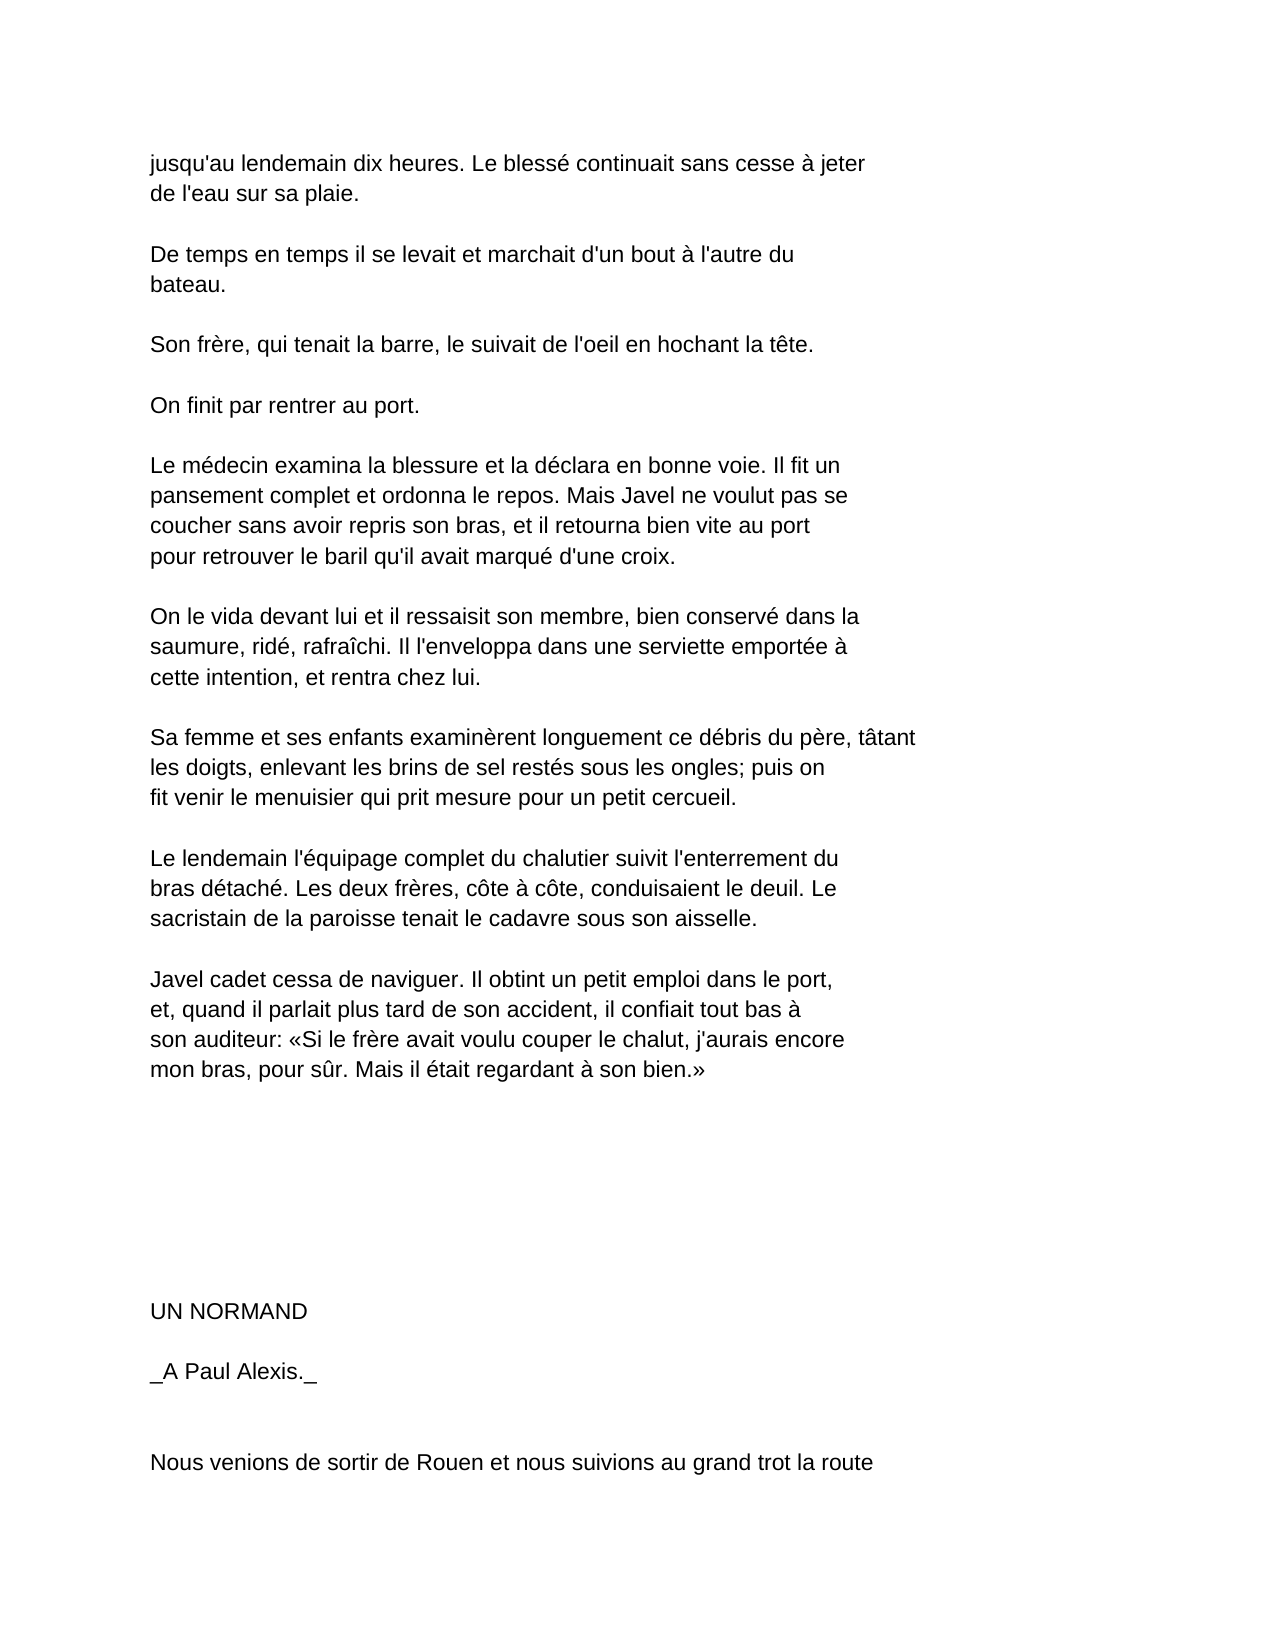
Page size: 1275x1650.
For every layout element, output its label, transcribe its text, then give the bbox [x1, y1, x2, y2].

text Nous venions de sortir de Rouen et nous suivions au grand trot la route [150, 1449, 1125, 1475]
text sacristain de la paroisse tenait le cadavre sous son aisselle. [150, 905, 1125, 932]
text _A Paul Alexis._ [150, 1358, 1125, 1385]
text On le vida devant lui et il ressaisit son membre, bien conservé dans la [150, 603, 1125, 629]
text fit venir le menuisier qui prit mesure pour un petit cercueil. [150, 784, 1125, 811]
text saumure, ridé, rafraîchi. Il l'enveloppa dans une serviette emportée à [150, 633, 1125, 660]
text mon bras, pour sûr. Mais il était regardant à son bien.» [150, 1056, 1125, 1083]
text jusqu'au lendemain dix heures. Le blessé continuait sans cesse à jeter [150, 150, 1125, 176]
text bras détaché. Les deux frères, côte à côte, conduisaient le deuil. Le [150, 875, 1125, 901]
text pour retrouver le baril qu'il avait marqué d'une croix. [150, 543, 1125, 569]
text et, quand il parlait plus tard de son accident, il confiait tout bas à [150, 996, 1125, 1022]
text UN NORMAND [150, 1298, 1125, 1324]
text Son frère, qui tenait la barre, le suivait de l'oeil en hochant la tête. [150, 331, 1125, 358]
text cette intention, et rentra chez lui. [150, 663, 1125, 690]
text pansement complet et ordonna le repos. Mais Javel ne voulut pas se [150, 482, 1125, 509]
text de l'eau sur sa plaie. [150, 180, 1125, 207]
text De temps en temps il se levait et marchait d'un bout à l'autre du [150, 241, 1125, 267]
text son auditeur: «Si le frère avait voulu couper le chalut, j'aurais encore [150, 1026, 1125, 1052]
text les doigts, enlevant les brins de sel restés sous les ongles; puis on [150, 754, 1125, 781]
text Javel cadet cessa de naviguer. Il obtint un petit emploi dans le port, [150, 966, 1125, 992]
text Le lendemain l'équipage complet du chalutier suivit l'enterrement du [150, 845, 1125, 871]
text Sa femme et ses enfants examinèrent longuement ce débris du père, tâtant [150, 724, 1125, 750]
text bateau. [150, 271, 1125, 297]
text Le médecin examina la blessure et la déclara en bonne voie. Il fit un [150, 452, 1125, 478]
text coucher sans avoir repris son bras, et il retourna bien vite au port [150, 512, 1125, 539]
text On finit par rentrer au port. [150, 392, 1125, 418]
